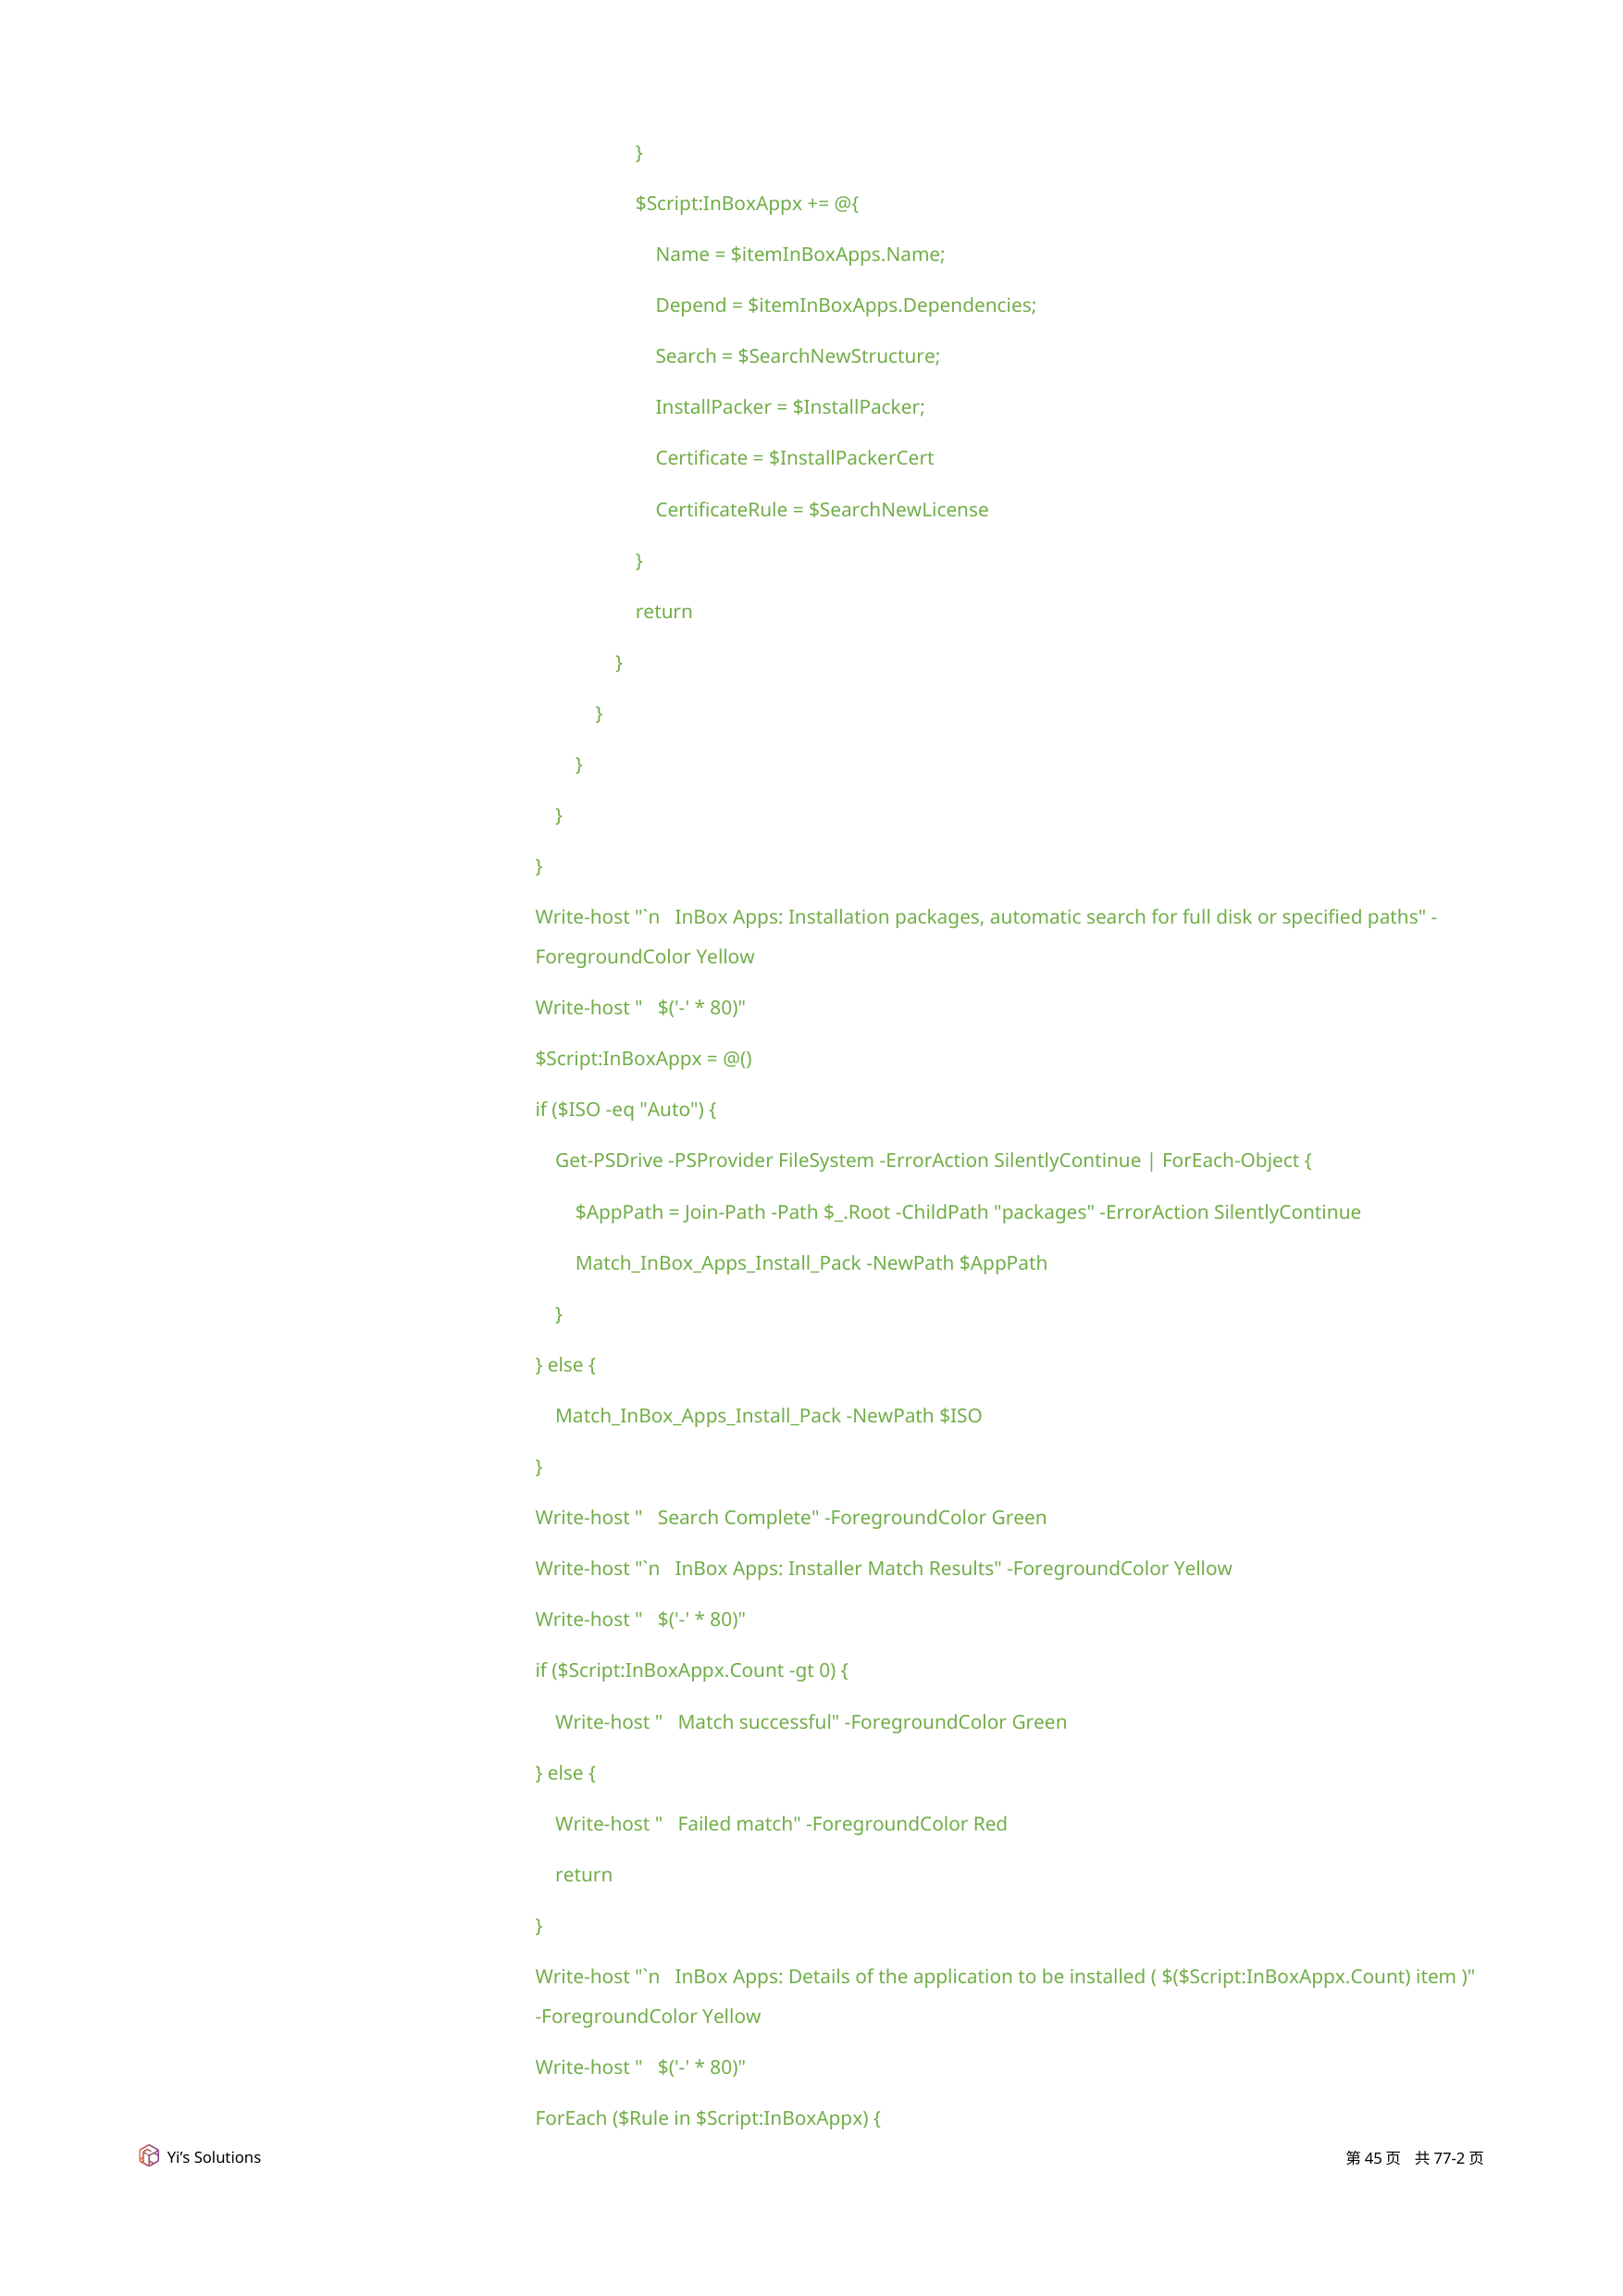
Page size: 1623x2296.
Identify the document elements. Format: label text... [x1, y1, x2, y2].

text } [535, 547, 1484, 573]
text InstallPacker = $InstallPacker; [535, 394, 1484, 420]
text Write-host " $('-' * 80)" [535, 2054, 1484, 2079]
text return [535, 1861, 1484, 1887]
text } [535, 139, 1484, 165]
text Write-host " Search Complete" -ForegroundColor Green [535, 1504, 1484, 1531]
text } [535, 649, 1484, 675]
text Write-host "`n InBox Apps: Installation packages, automatic search for full disk or specified paths" -ForegroundColor Yellow [535, 904, 1484, 970]
text Write-host " $('-' * 80)" [535, 1607, 1484, 1632]
text Write-host " Match successful" -ForegroundColor Green [535, 1708, 1484, 1734]
text } [535, 1912, 1484, 1938]
text Write-host "`n InBox Apps: Details of the application to be installed ( $($Script:InBoxAppx.Count) item )" -ForegroundColor Yellow [535, 1963, 1484, 2029]
text Write-host " $('-' * 80)" [535, 994, 1484, 1021]
text } [535, 751, 1484, 777]
text Write-host " Failed match" -ForegroundColor Red [535, 1810, 1484, 1836]
text Write-host "`n InBox Apps: Installer Match Results" -ForegroundColor Yellow [535, 1555, 1484, 1582]
picture [139, 2144, 159, 2166]
text Match_InBox_Apps_Install_Pack -NewPath $AppPath [535, 1249, 1484, 1275]
text $AppPath = Join-Path -Path $_.Root -ChildPath "packages" -ErrorAction SilentlyContinue [535, 1198, 1484, 1224]
text } else { [535, 1351, 1484, 1377]
text Depend = $itemInBoxApps.Dependencies; [535, 292, 1484, 318]
text CertificateRule = $SearchNewLicense [535, 496, 1484, 522]
text } [535, 852, 1484, 879]
text } [535, 700, 1484, 726]
text if ($ISO -eq "Auto") { [535, 1096, 1484, 1123]
text } [535, 801, 1484, 828]
text return [535, 598, 1484, 624]
text Certificate = $InstallPackerCert [535, 445, 1484, 471]
text } [535, 1300, 1484, 1326]
text Search = $SearchNewStructure; [535, 342, 1484, 369]
text Match_InBox_Apps_Install_Pack -NewPath $ISO [535, 1402, 1484, 1428]
text ForEach ($Rule in $Script:InBoxAppx) { [535, 2104, 1484, 2130]
text Name = $itemInBoxApps.Name; [535, 241, 1484, 267]
text if ($Script:InBoxAppx.Count -gt 0) { [535, 1657, 1484, 1683]
text } [535, 1453, 1484, 1480]
text Get-PSDrive -PSProvider FileSystem -ErrorAction SilentlyContinue | ForEach-Object { [535, 1147, 1484, 1173]
text } else { [535, 1759, 1484, 1785]
text $Script:InBoxAppx = @() [535, 1045, 1484, 1072]
text $Script:InBoxAppx += @{ [535, 190, 1484, 216]
